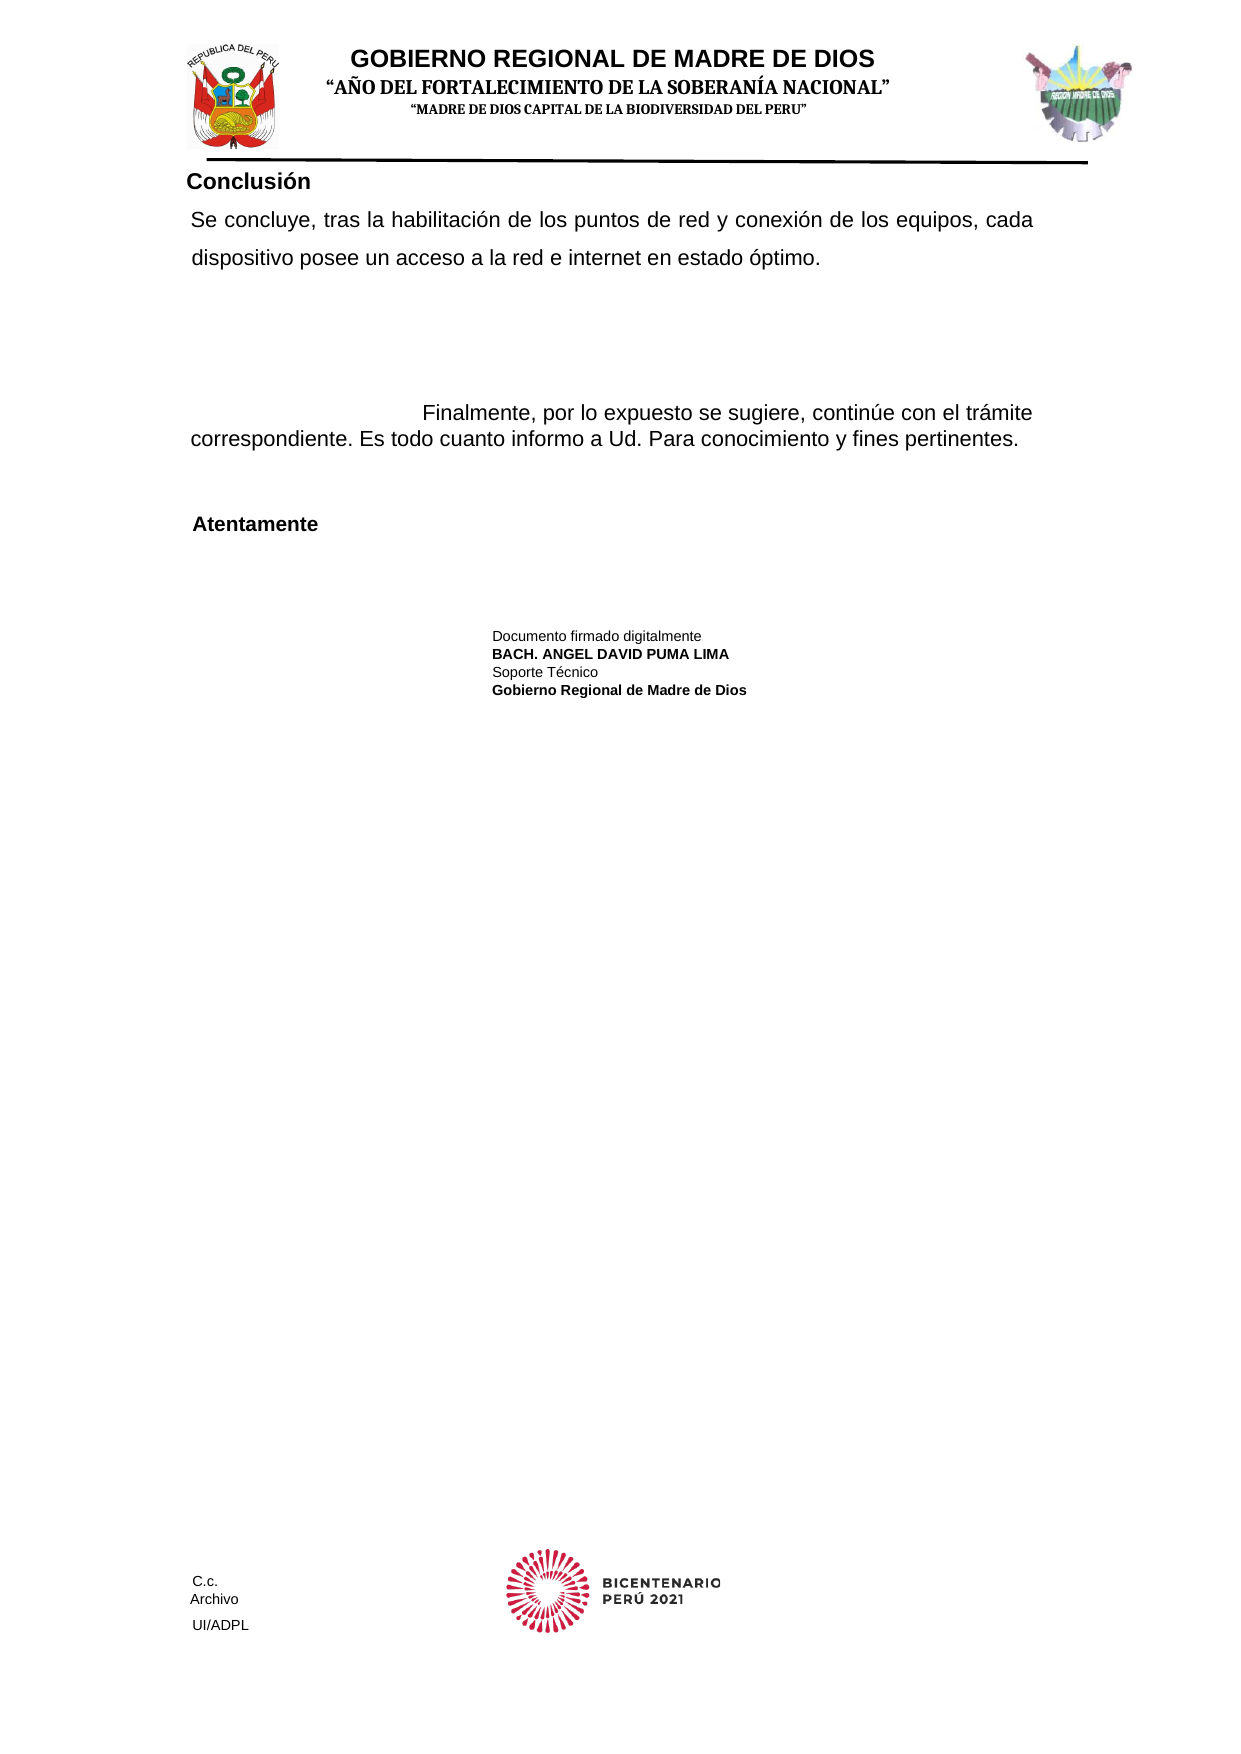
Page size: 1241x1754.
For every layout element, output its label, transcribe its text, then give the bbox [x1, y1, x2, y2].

text Soporte Técnico [492, 664, 1034, 681]
text Documento firmado digitalmente [159, 628, 1034, 645]
picture [187, 44, 279, 149]
text Gobierno Regional de Madre de Dios [205, 682, 1034, 699]
text Atentamente [192, 512, 1034, 536]
text Finalmente, por lo expuesto se sugiere, continúe con el trámite correspondiente. Es todo cuanto informo a Ud. Para conocimiento y fines pertinentes. [190, 400, 1034, 451]
text Se concluye, tras la habilitación de los puntos de red y conexión de los equipos, cada dispositivo posee un acceso a la red e internet en estado óptimo. [190, 207, 1034, 270]
text Conclusión [147, 168, 1034, 194]
picture [506, 1549, 721, 1633]
text BACH. ANGEL DAVID PUMA LIMA [205, 646, 1016, 663]
picture [1023, 44, 1136, 143]
